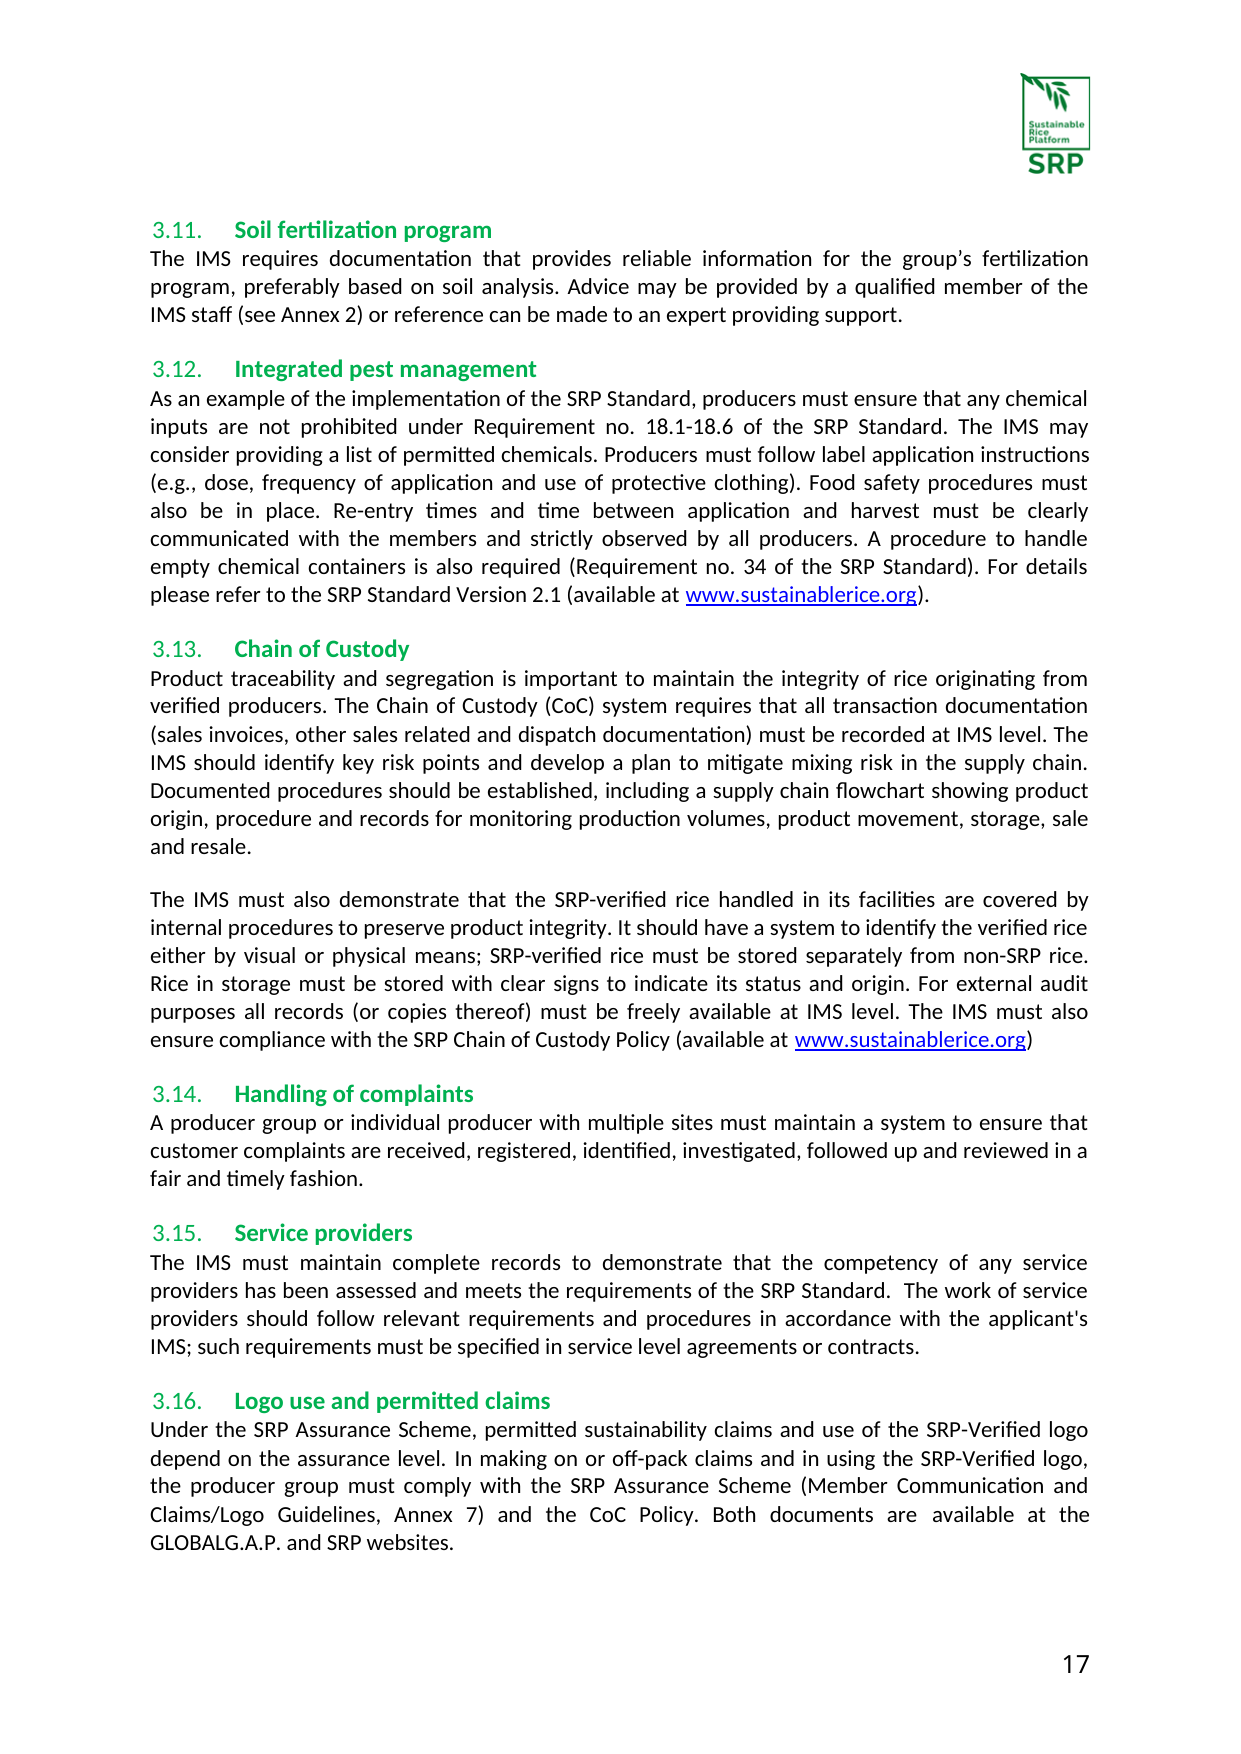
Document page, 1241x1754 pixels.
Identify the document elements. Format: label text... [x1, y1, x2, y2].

subtitle Handling of complaints [152, 1078, 1090, 1108]
text The IMS requires documentation that provides reliable information for the group’s fertilization program, preferably based on soil analysis. Advice may be provided by a qualified member of the IMS staff (see Annex 2) or reference can be made to an expert providing support. [150, 244, 1090, 328]
text The IMS must also demonstrate that the SRP-verified rice handled in its facilities are covered by internal procedures to preserve product integrity. It should have a system to identify the verified rice either by visual or physical means; SRP-verified rice must be stored separately from non-SRP rice. Rice in storage must be stored with clear signs to indicate its status and origin. For external audit purposes all records (or copies thereof) must be freely available at IMS level. The IMS must also ensure compliance with the SRP Chain of Custody Policy (available at www.sustainablerice.org) [150, 885, 1090, 1053]
text Product traceability and segregation is important to maintain the integrity of rice originating from verified producers. The Chain of Custody (CoC) system requires that all transaction documentation (sales invoices, other sales related and dispatch documentation) must be recorded at IMS level. The IMS should identify key risk points and develop a plan to mitigate mixing risk in the supply chain. Documented procedures should be established, including a supply chain flowchart showing product origin, procedure and records for monitoring production volumes, product movement, storage, sale and resale. [150, 664, 1090, 860]
subtitle Service providers [152, 1217, 1090, 1248]
text The IMS must maintain complete records to demonstrate that the competency of any service providers has been assessed and meets the requirements of the SRP Standard. The work of service providers should follow relevant requirements and procedures in accordance with the applicant's IMS; such requirements must be specified in service level agreements or contracts. [150, 1248, 1090, 1360]
text As an example of the implementation of the SRP Standard, producers must ensure that any chemical inputs are not prohibited under Requirement no. 18.1-18.6 of the SRP Standard. The IMS may consider providing a list of permitted chemicals. Producers must follow label application instructions (e.g., dose, frequency of application and use of protective clothing). Food safety procedures must also be in place. Re-entry times and time between application and harvest must be clearly communicated with the members and strictly observed by all producers. A procedure to handle empty chemical containers is also required (Requirement no. 34 of the SRP Standard). For details please refer to the SRP Standard Version 2.1 (available at www.sustainablerice.org). [150, 384, 1090, 608]
subtitle Logo use and permitted claims [152, 1385, 1090, 1416]
subtitle Soil fertilization program [152, 214, 1090, 244]
text Under the SRP Assurance Scheme, permitted sustainability claims and use of the SRP-Verified logo depend on the assurance level. In making on or off-pack claims and in using the SRP-Verified logo, the producer group must comply with the SRP Assurance Scheme (Member Communication and Claims/Logo Guidelines, Annex 7) and the CoC Policy. Both documents are available at the GLOBALG.A.P. and SRP websites. [150, 1416, 1090, 1556]
subtitle Integrated pest management [152, 353, 1090, 384]
text A producer group or individual producer with multiple sites must maintain a system to ensure that customer complaints are received, registered, identified, investigated, followed up and reviewed in a fair and timely fashion. [150, 1108, 1090, 1192]
subtitle Chain of Custody [152, 633, 1090, 664]
picture [1020, 73, 1091, 180]
